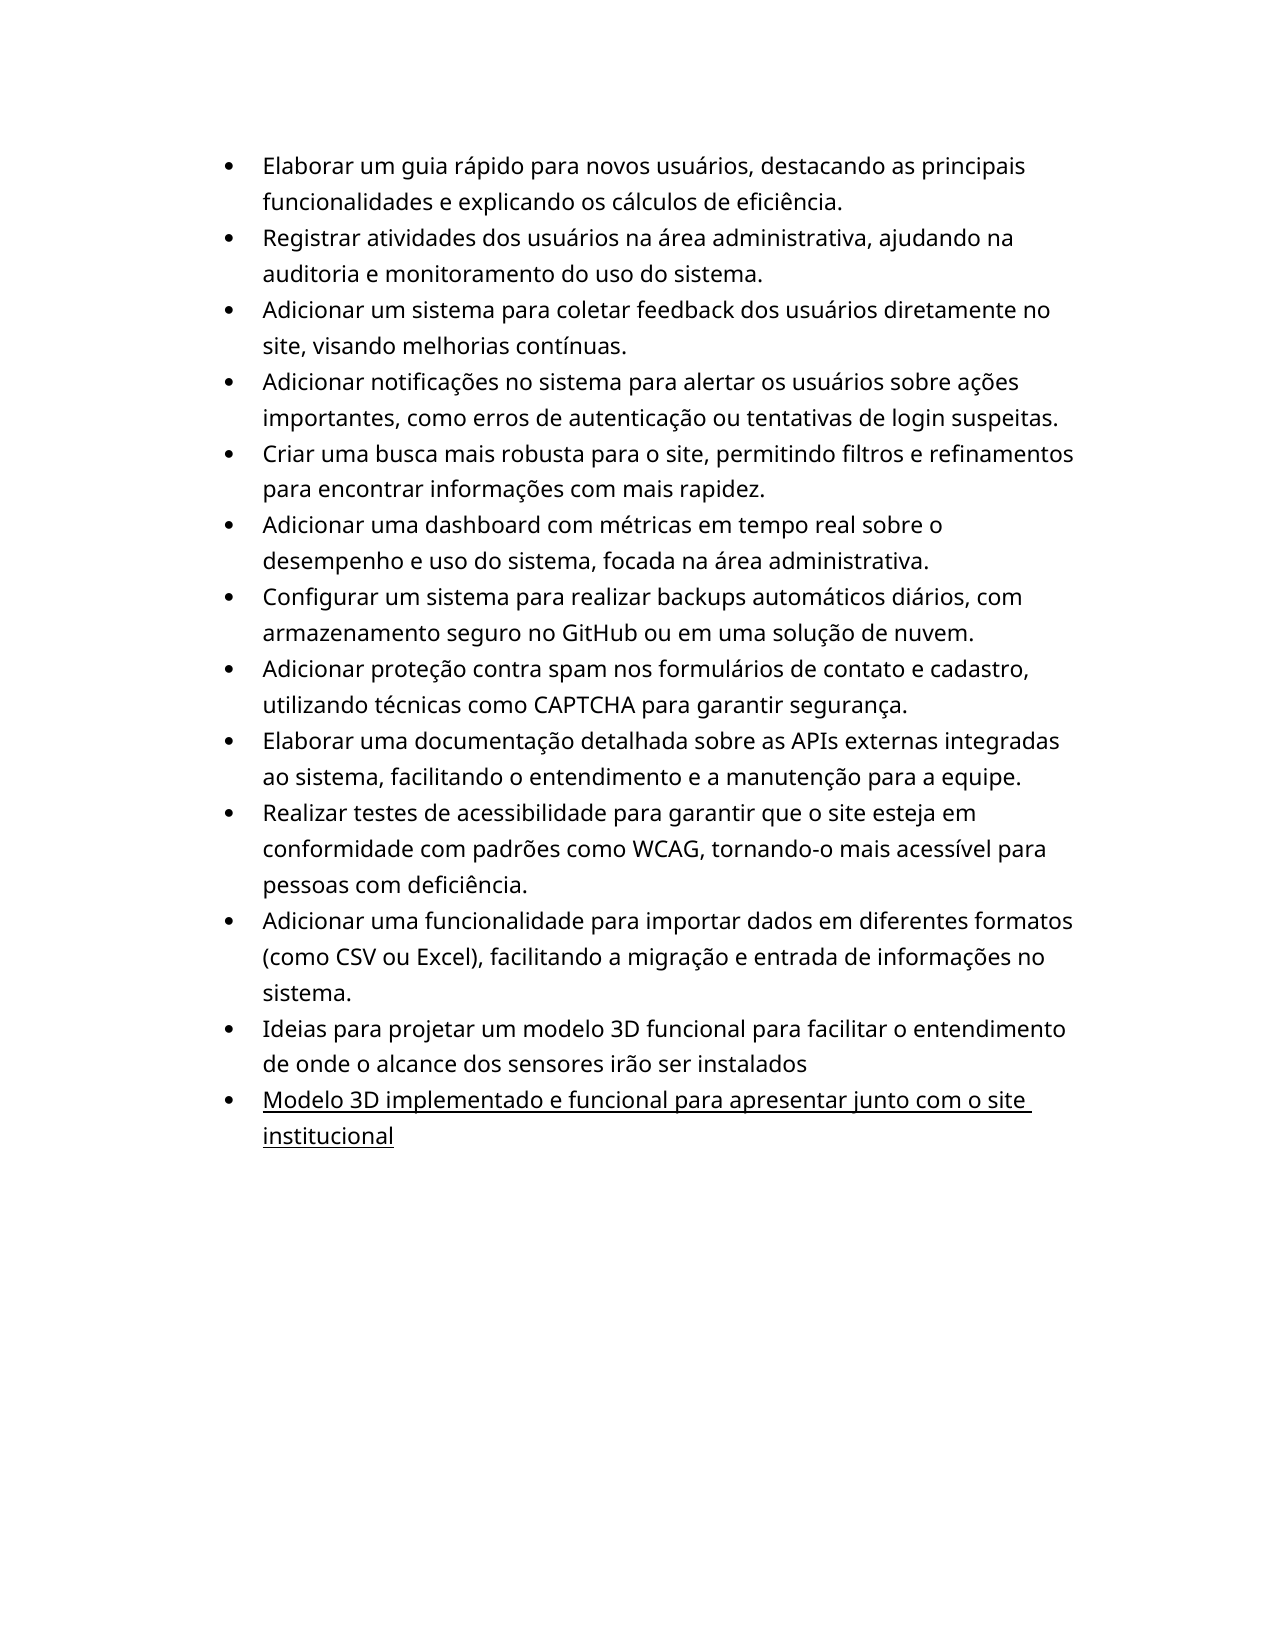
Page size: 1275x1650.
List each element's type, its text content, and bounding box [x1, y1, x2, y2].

list Elaborar uma documentação detalhada sobre as APIs externas integradas ao sistema, facilitando o entendimento e a manutenção para a equipe. [225, 725, 1087, 792]
list Elaborar um guia rápido para novos usuários, destacando as principais funcionalidades e explicando os cálculos de eficiência. [225, 150, 1087, 217]
list Ideias para projetar um modelo 3D funcional para facilitar o entendimento de onde o alcance dos sensores irão ser instalados [225, 1012, 1087, 1080]
list Adicionar notificações no sistema para alertar os usuários sobre ações importantes, como erros de autenticação ou tentativas de login suspeitas. [225, 366, 1087, 433]
list Registrar atividades dos usuários na área administrativa, ajudando na auditoria e monitoramento do uso do sistema. [225, 222, 1087, 289]
list Criar uma busca mais robusta para o site, permitindo filtros e refinamentos para encontrar informações com mais rapidez. [225, 437, 1087, 505]
list Adicionar proteção contra spam nos formulários de contato e cadastro, utilizando técnicas como CAPTCHA para garantir segurança. [225, 653, 1087, 720]
list Adicionar uma dashboard com métricas em tempo real sobre o desempenho e uso do sistema, focada na área administrativa. [225, 509, 1087, 577]
list Realizar testes de acessibilidade para garantir que o site esteja em conformidade com padrões como WCAG, tornando-o mais acessível para pessoas com deficiência. [225, 797, 1087, 900]
list Modelo 3D implementado e funcional para apresentar junto com o site institucional [225, 1084, 1087, 1152]
list Adicionar um sistema para coletar feedback dos usuários diretamente no site, visando melhorias contínuas. [225, 294, 1087, 361]
list Configurar um sistema para realizar backups automáticos diários, com armazenamento seguro no GitHub ou em uma solução de nuvem. [225, 581, 1087, 648]
list Adicionar uma funcionalidade para importar dados em diferentes formatos (como CSV ou Excel), facilitando a migração e entrada de informações no sistema. [225, 905, 1087, 1008]
